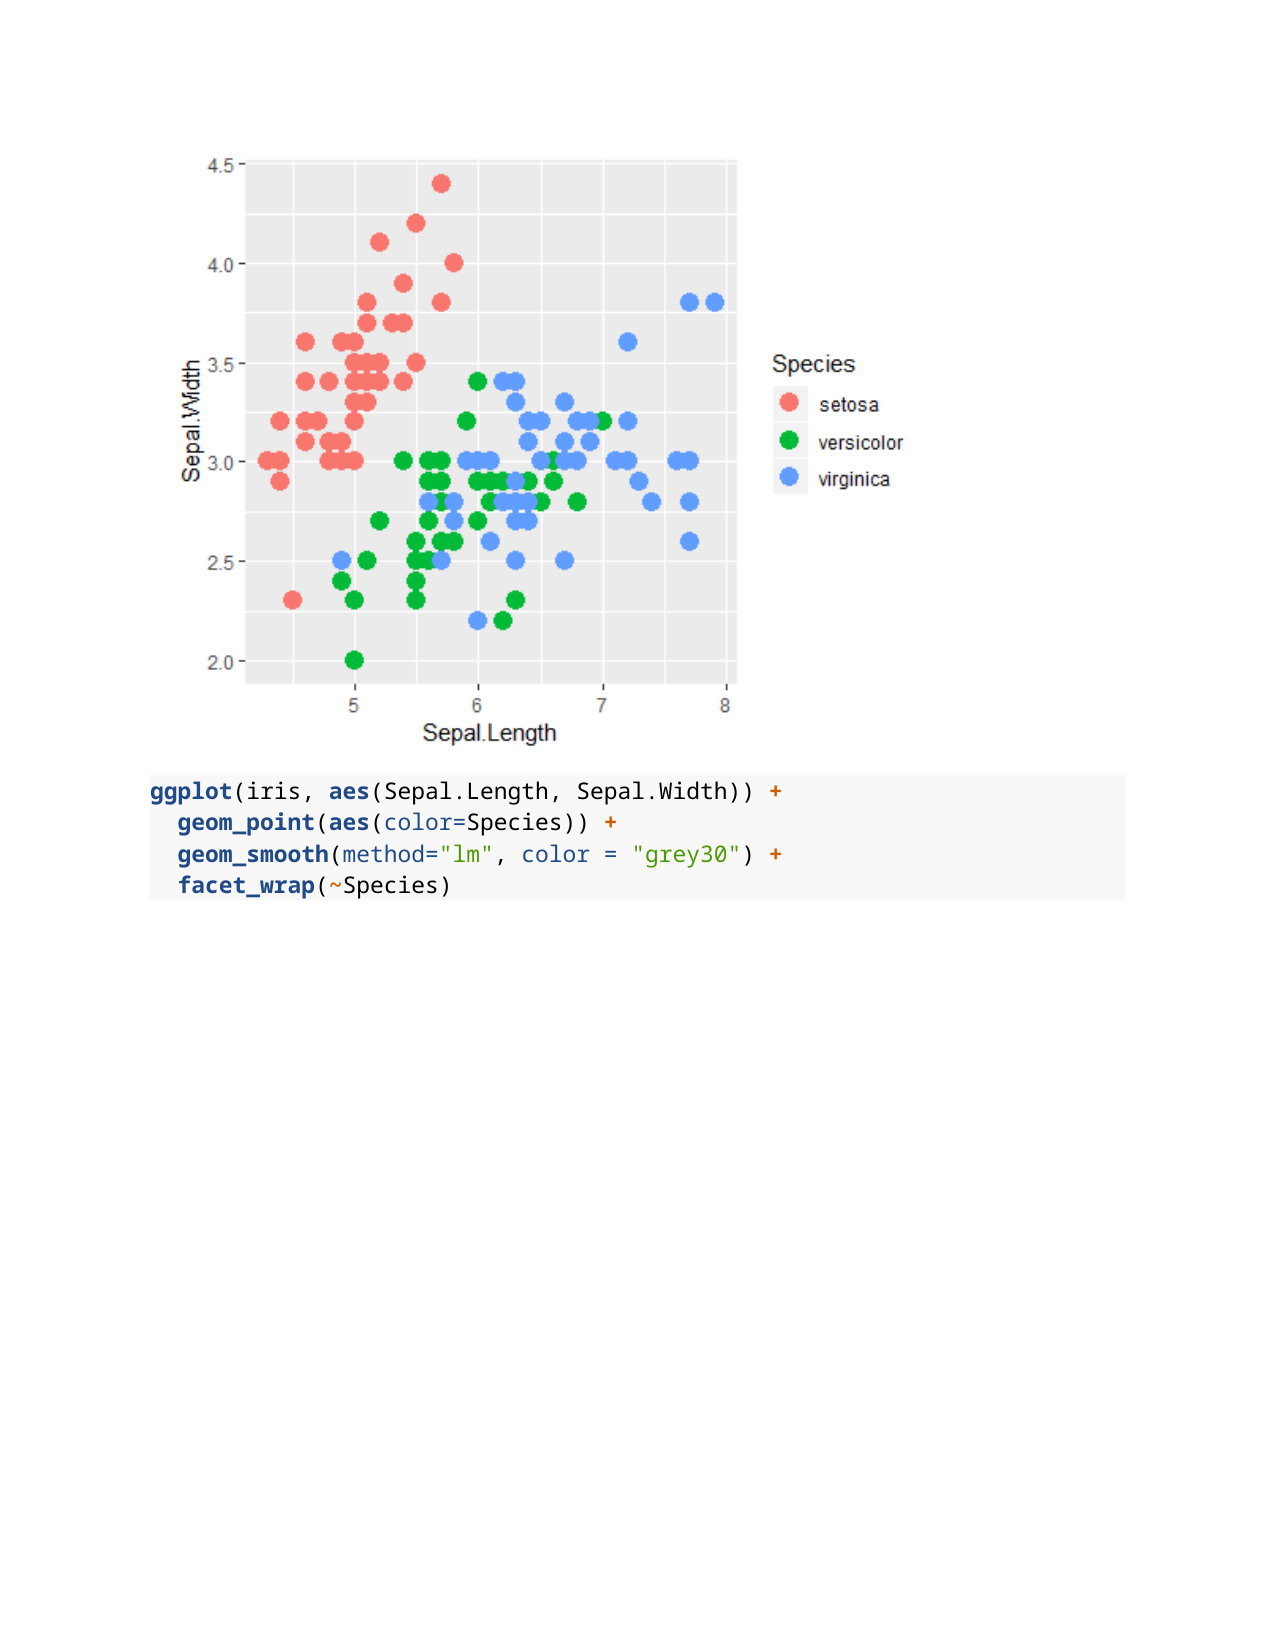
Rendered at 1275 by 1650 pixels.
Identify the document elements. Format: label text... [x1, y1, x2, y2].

picture [168, 150, 927, 757]
text ggplot(iris, aes(Sepal.Length, Sepal.Width)) + geom_point(aes(color=Species)) + geom_smooth(method="lm", color = "grey30") + facet_wrap(~Species) [452, 775, 1125, 900]
